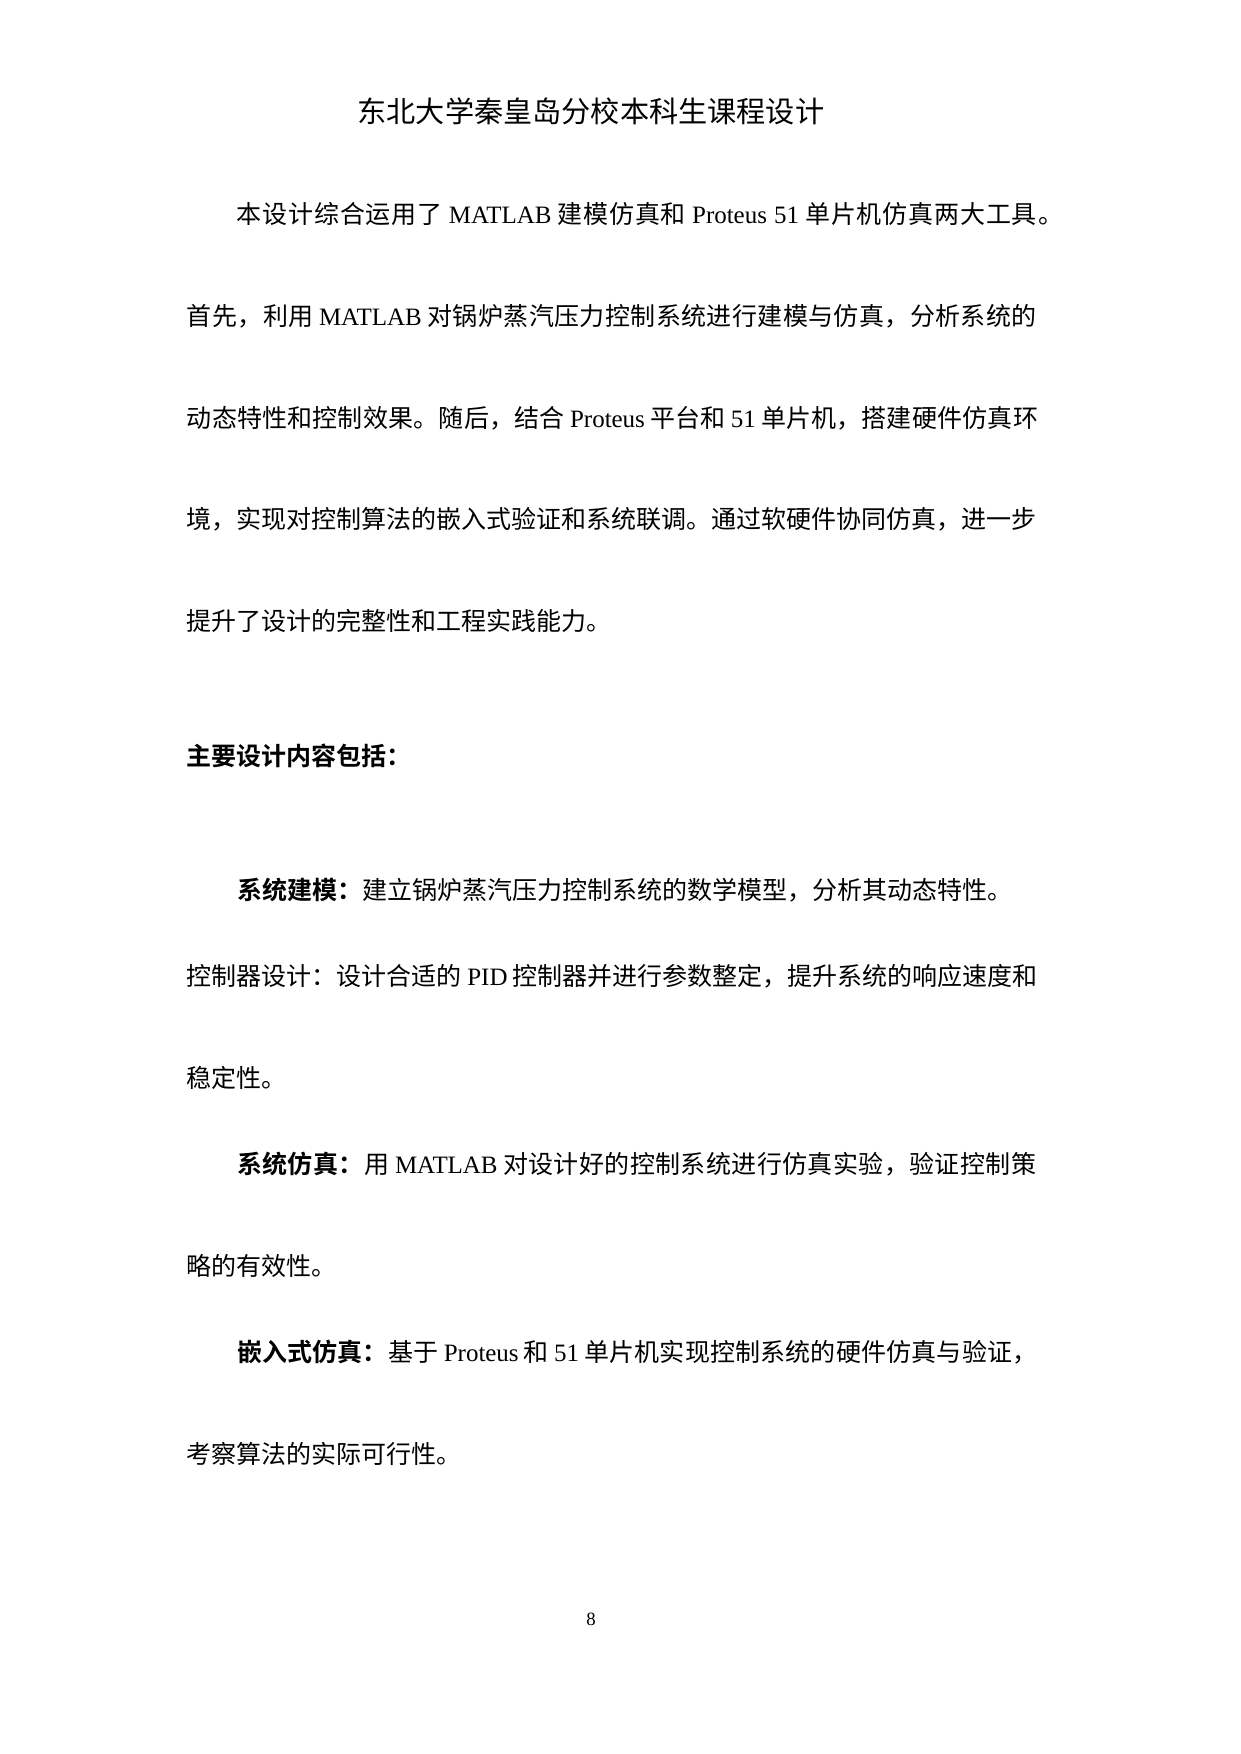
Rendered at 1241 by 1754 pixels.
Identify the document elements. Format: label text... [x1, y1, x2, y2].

text 主要设计内容包括： [168, 720, 1038, 788]
text 嵌入式仿真：基于Proteus和51单片机实现控制系统的硬件仿真与验证，考察算法的实际可行性。 [187, 1317, 1038, 1486]
text 系统仿真：用MATLAB对设计好的控制系统进行仿真实验，验证控制策略的有效性。 [187, 1129, 1038, 1298]
text 本设计综合运用了MATLAB建模仿真和Proteus 51单片机仿真两大工具。首先，利用MATLAB对锅炉蒸汽压力控制系统进行建模与仿真，分析系统的动态特性和控制效果。随后，结合Proteus平台和51单片机，搭建硬件仿真环境，实现对控制算法的嵌入式验证和系统联调。通过软硬件协同仿真，进一步提升了设计的完整性和工程实践能力。 [187, 178, 1038, 654]
text 系统建模：建立锅炉蒸汽压力控制系统的数学模型，分析其动态特性。 [187, 855, 1038, 923]
text 控制器设计：设计合适的PID控制器并进行参数整定，提升系统的响应速度和稳定性。 [187, 941, 1038, 1111]
